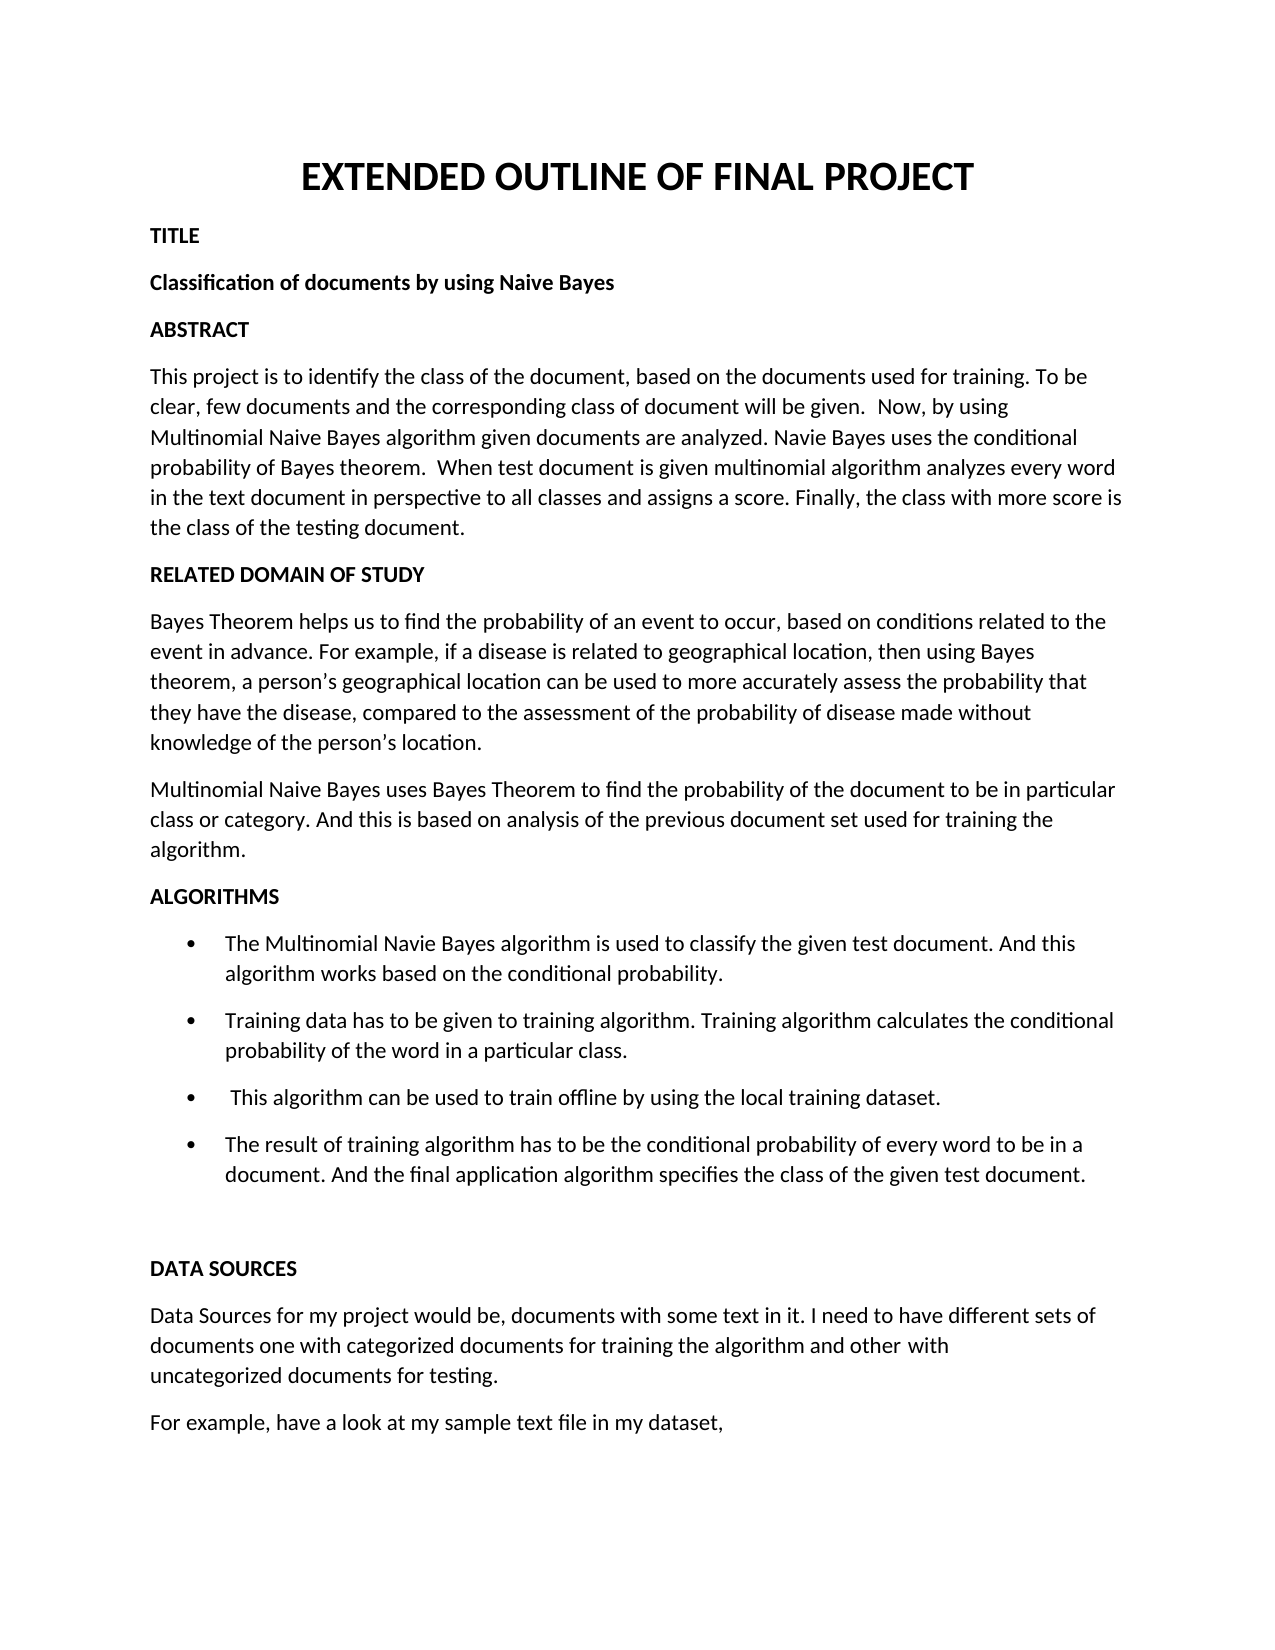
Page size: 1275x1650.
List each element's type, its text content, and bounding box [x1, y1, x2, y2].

list The Multinomial Navie Bayes algorithm is used to classify the given test document. And this algorithm works based on the conditional probability. [187, 929, 1125, 987]
list This algorithm can be used to train offline by using the local training dataset. [187, 1083, 1125, 1111]
text Multinomial Naive Bayes uses Bayes Theorem to find the probability of the document to be in particular class or category. And this is based on analysis of the previous document set used for training the algorithm. [150, 775, 1125, 863]
text DATA SOURCES [150, 1254, 1125, 1282]
text Bayes Theorem helps us to find the probability of an event to occur, based on conditions related to the event in advance. For example, if a disease is related to geographical location, then using Bayes theorem, a person’s geographical location can be used to more accurately assess the probability that they have the disease, compared to the assessment of the probability of disease made without knowledge of the person’s location. [150, 607, 1125, 756]
text ALGORITHMS [150, 882, 1125, 910]
text EXTENDED OUTLINE OF FINAL PROJECT [150, 150, 1125, 201]
text RELATED DOMAIN OF STUDY [150, 560, 1125, 588]
text ABSTRACT [150, 315, 1125, 343]
text This project is to identify the class of the document, based on the documents used for training. To be clear, few documents and the corresponding class of document will be given. Now, by using Multinomial Naive Bayes algorithm given documents are analyzed. Navie Bayes uses the conditional probability of Bayes theorem. When test document is given multinomial algorithm analyzes every word in the text document in perspective to all classes and assigns a score. Finally, the class with more score is the class of the testing document. [150, 362, 1125, 541]
list Training data has to be given to training algorithm. Training algorithm calculates the conditional probability of the word in a particular class. [187, 1006, 1125, 1064]
text For example, have a look at my sample text file in my dataset, [150, 1408, 1125, 1436]
text TITLE [150, 222, 1125, 249]
text Classification of documents by using Naive Bayes [150, 268, 1125, 296]
list The result of training algorithm has to be the conditional probability of every word to be in a document. And the final application algorithm specifies the class of the given test document. [187, 1130, 1125, 1188]
text Data Sources for my project would be, documents with some text in it. I need to have different sets of documents one with categorized documents for training the algorithm and other with uncategorized documents for testing. [150, 1301, 1125, 1389]
